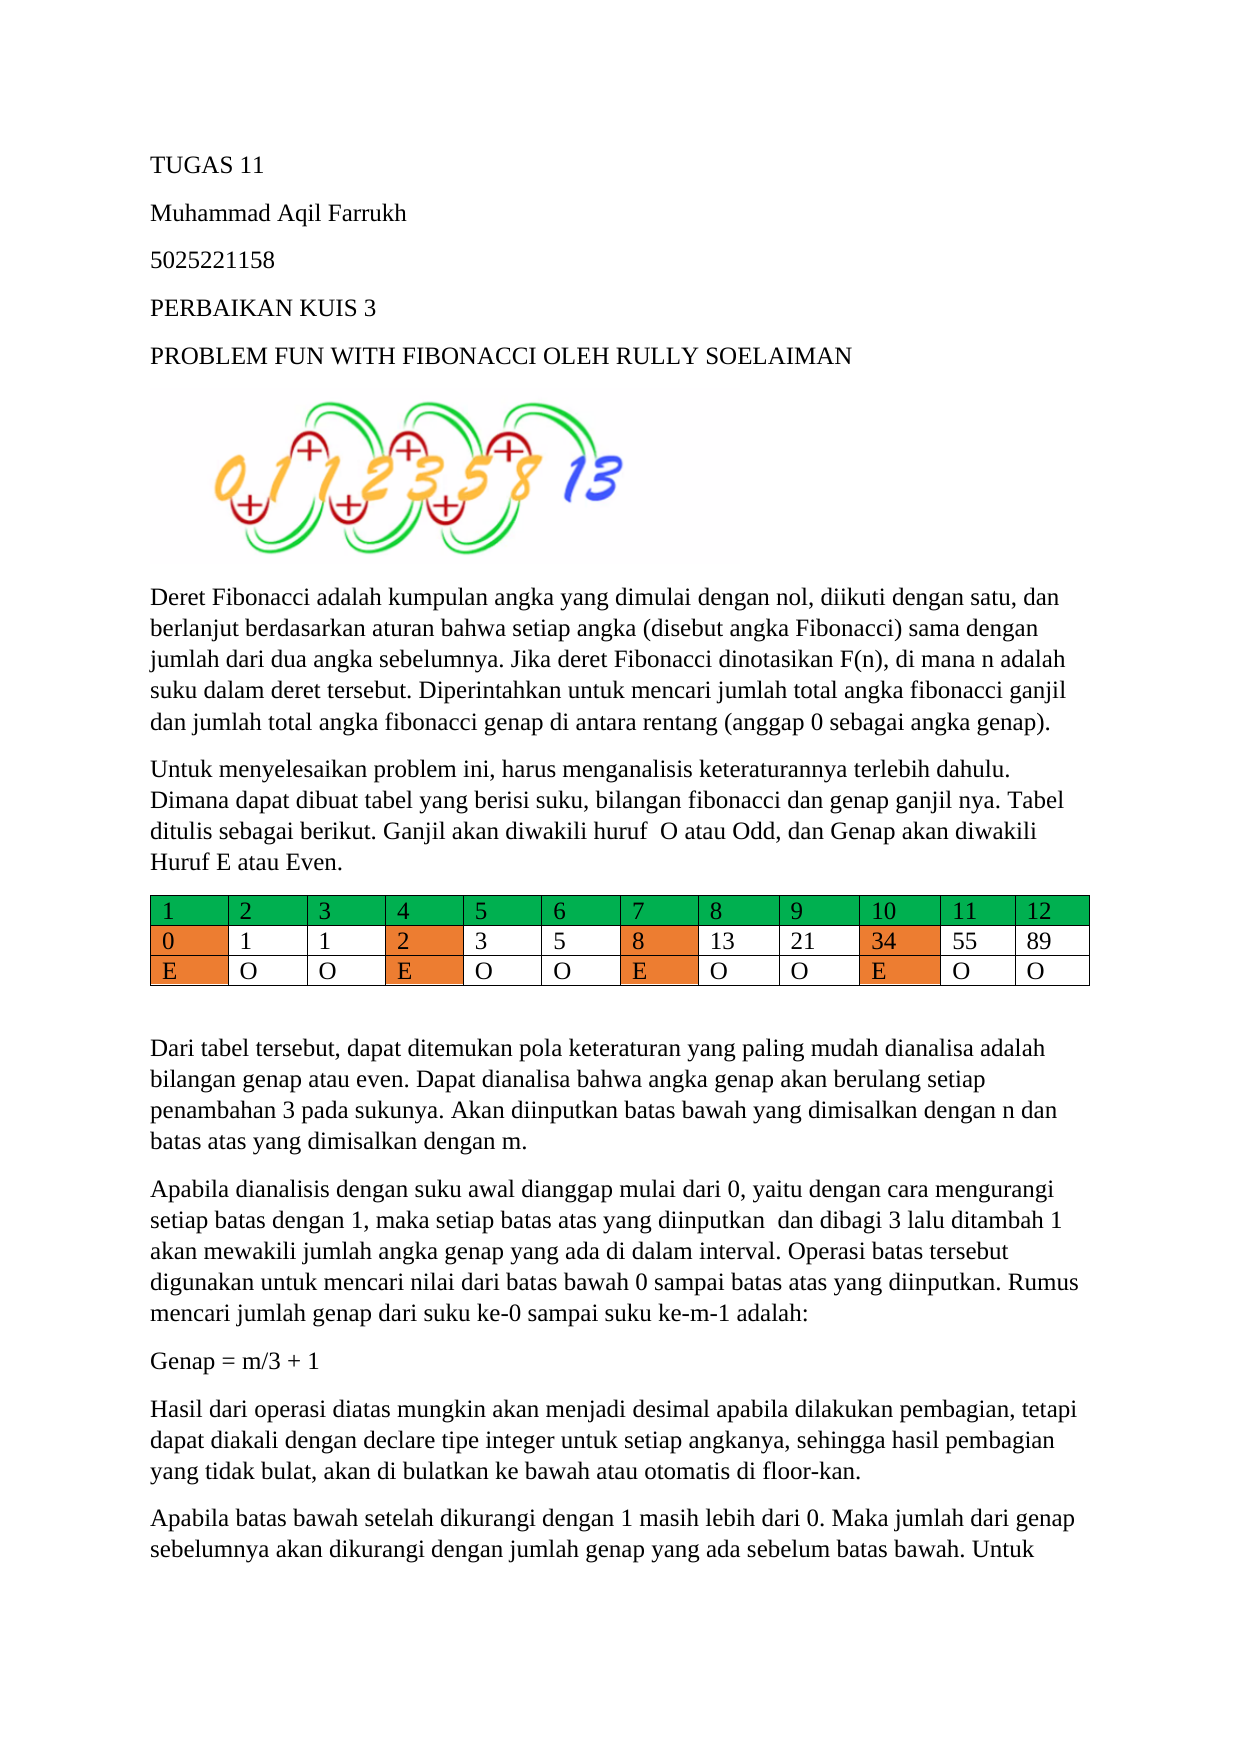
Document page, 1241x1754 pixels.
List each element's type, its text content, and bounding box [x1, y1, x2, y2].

text Genap = m/3 + 1 [150, 1346, 1090, 1375]
table_cell O [229, 956, 307, 984]
text Apabila dianalisis dengan suku awal dianggap mulai dari 0, yaitu dengan cara mengurangi setiap batas dengan 1, maka setiap batas atas yang diinputkan dan dibagi 3 lalu ditambah 1 akan mewakili jumlah angka genap yang ada di dalam interval. Operasi batas tersebut digunakan untuk mencari nilai dari batas bawah 0 sampai batas atas yang diinputkan. Rumus mencari jumlah genap dari suku ke-0 sampai suku ke-m-1 adalah: [150, 1174, 1090, 1327]
table_cell 89 [1016, 926, 1089, 955]
table_cell O [1016, 956, 1089, 984]
table_cell E [386, 956, 463, 984]
table_cell O [308, 956, 385, 984]
table_header 3 [308, 896, 385, 925]
table_cell 55 [941, 926, 1015, 955]
table_header 12 [1016, 896, 1089, 925]
table_cell 1 [308, 926, 385, 955]
table_header 2 [229, 896, 307, 925]
table_cell 8 [621, 926, 698, 955]
text Hasil dari operasi diatas mungkin akan menjadi desimal apabila dilakukan pembagian, tetapi dapat diakali dengan declare tipe integer untuk setiap angkanya, sehingga hasil pembagian yang tidak bulat, akan di bulatkan ke bawah atau otomatis di floor-kan. [150, 1394, 1090, 1484]
table_cell E [860, 956, 940, 984]
table_cell 3 [464, 926, 541, 955]
table_header 10 [860, 896, 940, 925]
text PROBLEM FUN WITH FIBONACCI OLEH RULLY SOELAIMAN [150, 341, 1090, 369]
text Untuk menyelesaikan problem ini, harus menganalisis keteraturannya terlebih dahulu. Dimana dapat dibuat tabel yang berisi suku, bilangan fibonacci dan genap ganjil nya. Tabel ditulis sebagai berikut. Ganjil akan diwakili huruf O atau Odd, dan Genap akan diwakili Huruf E atau Even. [150, 754, 1090, 876]
table_cell 13 [699, 926, 779, 955]
table_cell 2 [386, 926, 463, 955]
table_cell O [780, 956, 859, 984]
text Dari tabel tersebut, dapat ditemukan pola keteraturan yang paling mudah dianalisa adalah bilangan genap atau even. Dapat dianalisa bahwa angka genap akan berulang setiap penambahan 3 pada sukunya. Akan diinputkan batas bawah yang dimisalkan dengan n dan batas atas yang dimisalkan dengan m. [150, 1033, 1090, 1155]
table_header 6 [542, 896, 620, 925]
table_cell 5 [542, 926, 620, 955]
table_header 7 [621, 896, 698, 925]
table_cell E [621, 956, 698, 984]
table_cell 34 [860, 926, 940, 955]
table_cell 21 [780, 926, 859, 955]
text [150, 1503, 1090, 1563]
table_header 1 [151, 896, 228, 925]
table_cell 0 [151, 926, 228, 955]
table_cell O [699, 956, 779, 984]
picture [150, 388, 740, 564]
text Muhammad Aqil Farrukh [150, 198, 1090, 226]
table_header 5 [464, 896, 541, 925]
table_cell O [542, 956, 620, 984]
text Deret Fibonacci adalah kumpulan angka yang dimulai dengan nol, diikuti dengan satu, dan berlanjut berdasarkan aturan bahwa setiap angka (disebut angka Fibonacci) sama dengan jumlah dari dua angka sebelumnya. Jika deret Fibonacci dinotasikan F(n), di mana n adalah suku dalam deret tersebut. Diperintahkan untuk mencari jumlah total angka fibonacci ganjil dan jumlah total angka fibonacci genap di antara rentang (anggap 0 sebagai angka genap). [150, 582, 1090, 735]
text PERBAIKAN KUIS 3 [150, 293, 1090, 322]
table_header 8 [699, 896, 779, 925]
text TUGAS 11 [150, 150, 1090, 179]
table_header 9 [780, 896, 859, 925]
table_header 11 [941, 896, 1015, 925]
table_cell E [151, 956, 228, 984]
table_cell O [941, 956, 1015, 984]
table_header 4 [386, 896, 463, 925]
text 5025221158 [150, 245, 1090, 274]
table_cell O [464, 956, 541, 984]
table_cell 1 [229, 926, 307, 955]
